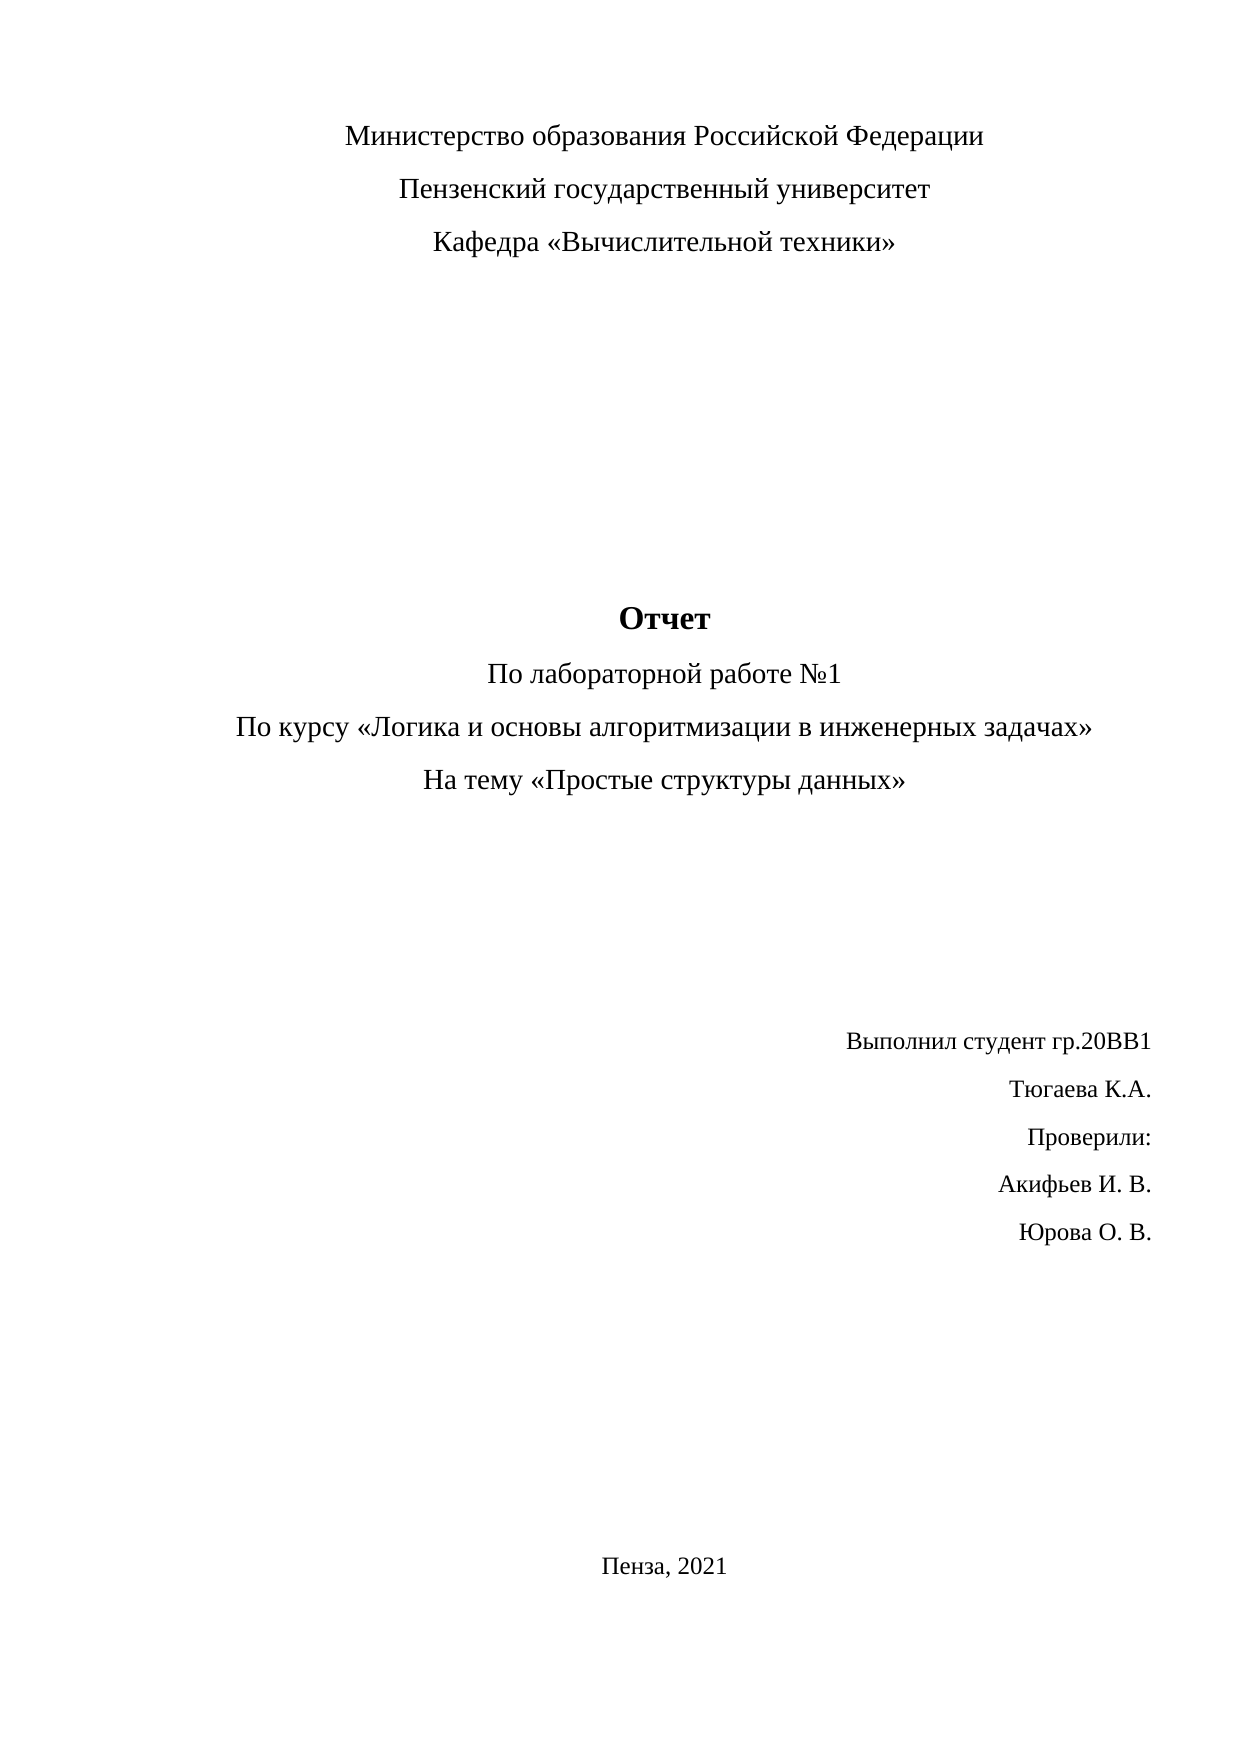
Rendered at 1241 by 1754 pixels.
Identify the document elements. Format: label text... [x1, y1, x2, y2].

text Выполнил студент гр.20ВВ1 [177, 1026, 1152, 1055]
text По лабораторной работе №1 [177, 657, 1152, 690]
text Пенза, 2021 [177, 1551, 1152, 1580]
text Отчет [177, 599, 1152, 637]
text Проверили: [177, 1122, 1152, 1151]
text По курсу «Логика и основы алгоритмизации в инженерных задачах» [177, 709, 1152, 743]
text Кафедра «Вычислительной техники» [177, 224, 1152, 257]
text Юрова О. В. [177, 1217, 1152, 1246]
text На тему «Простые структуры данных» [177, 762, 1152, 796]
text Тюгаева К.А. [177, 1074, 1152, 1103]
text Пензенский государственный университет [177, 171, 1152, 204]
text Акифьев И. В. [177, 1169, 1152, 1198]
text Министерство образования Российской Федерации [177, 118, 1152, 152]
